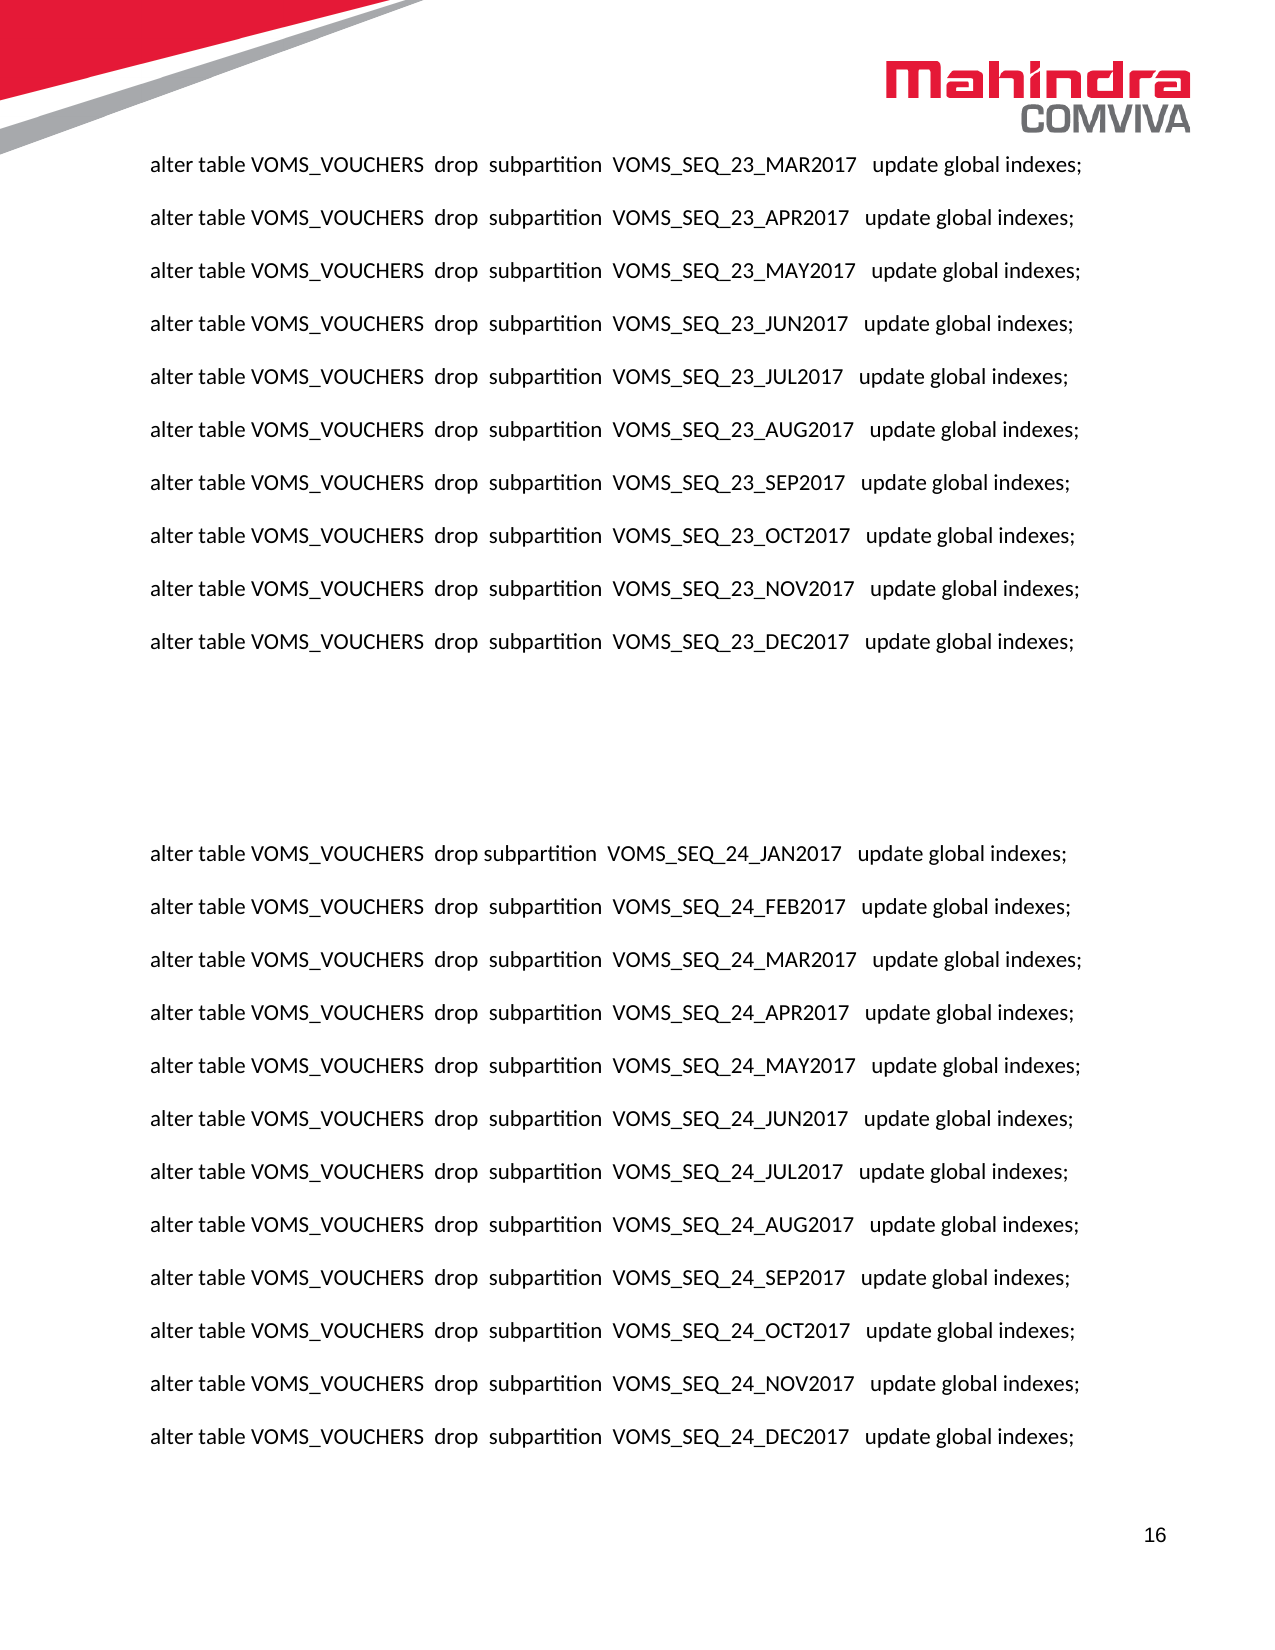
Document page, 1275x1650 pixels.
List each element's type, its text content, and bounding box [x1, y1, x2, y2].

text alter table VOMS_VOUCHERS drop subpartition VOMS_SEQ_23_OCT2017 update global indexes; [150, 521, 1167, 549]
text alter table VOMS_VOUCHERS drop subpartition VOMS_SEQ_23_NOV2017 update global indexes; [150, 574, 1167, 602]
text alter table VOMS_VOUCHERS drop subpartition VOMS_SEQ_24_MAR2017 update global indexes; [150, 945, 1167, 973]
text alter table VOMS_VOUCHERS drop subpartition VOMS_SEQ_23_JUL2017 update global indexes; [150, 362, 1167, 390]
text alter table VOMS_VOUCHERS drop subpartition VOMS_SEQ_23_SEP2017 update global indexes; [150, 468, 1167, 496]
text alter table VOMS_VOUCHERS drop subpartition VOMS_SEQ_23_AUG2017 update global indexes; [150, 415, 1167, 443]
picture [0, 0, 426, 155]
text alter table VOMS_VOUCHERS drop subpartition VOMS_SEQ_23_MAR2017 update global indexes; [150, 150, 1167, 178]
text alter table VOMS_VOUCHERS drop subpartition VOMS_SEQ_23_DEC2017 update global indexes; [150, 627, 1167, 655]
text alter table VOMS_VOUCHERS drop subpartition VOMS_SEQ_24_SEP2017 update global indexes; [150, 1263, 1167, 1291]
text alter table VOMS_VOUCHERS drop subpartition VOMS_SEQ_24_JUL2017 update global indexes; [150, 1157, 1167, 1185]
text alter table VOMS_VOUCHERS drop subpartition VOMS_SEQ_23_APR2017 update global indexes; [150, 203, 1167, 231]
text alter table VOMS_VOUCHERS drop subpartition VOMS_SEQ_23_MAY2017 update global indexes; [150, 256, 1167, 284]
text alter table VOMS_VOUCHERS drop subpartition VOMS_SEQ_24_JAN2017 update global indexes; [150, 839, 1167, 867]
text alter table VOMS_VOUCHERS drop subpartition VOMS_SEQ_24_MAY2017 update global indexes; [150, 1051, 1167, 1079]
text alter table VOMS_VOUCHERS drop subpartition VOMS_SEQ_24_DEC2017 update global indexes; [150, 1422, 1167, 1451]
text alter table VOMS_VOUCHERS drop subpartition VOMS_SEQ_24_NOV2017 update global indexes; [150, 1369, 1167, 1397]
text alter table VOMS_VOUCHERS drop subpartition VOMS_SEQ_24_AUG2017 update global indexes; [150, 1210, 1167, 1238]
text alter table VOMS_VOUCHERS drop subpartition VOMS_SEQ_24_OCT2017 update global indexes; [150, 1316, 1167, 1344]
text alter table VOMS_VOUCHERS drop subpartition VOMS_SEQ_24_FEB2017 update global indexes; [150, 892, 1167, 920]
text alter table VOMS_VOUCHERS drop subpartition VOMS_SEQ_24_APR2017 update global indexes; [150, 998, 1167, 1026]
picture [886, 61, 1191, 133]
text alter table VOMS_VOUCHERS drop subpartition VOMS_SEQ_24_JUN2017 update global indexes; [150, 1104, 1167, 1132]
text alter table VOMS_VOUCHERS drop subpartition VOMS_SEQ_23_JUN2017 update global indexes; [150, 309, 1167, 337]
